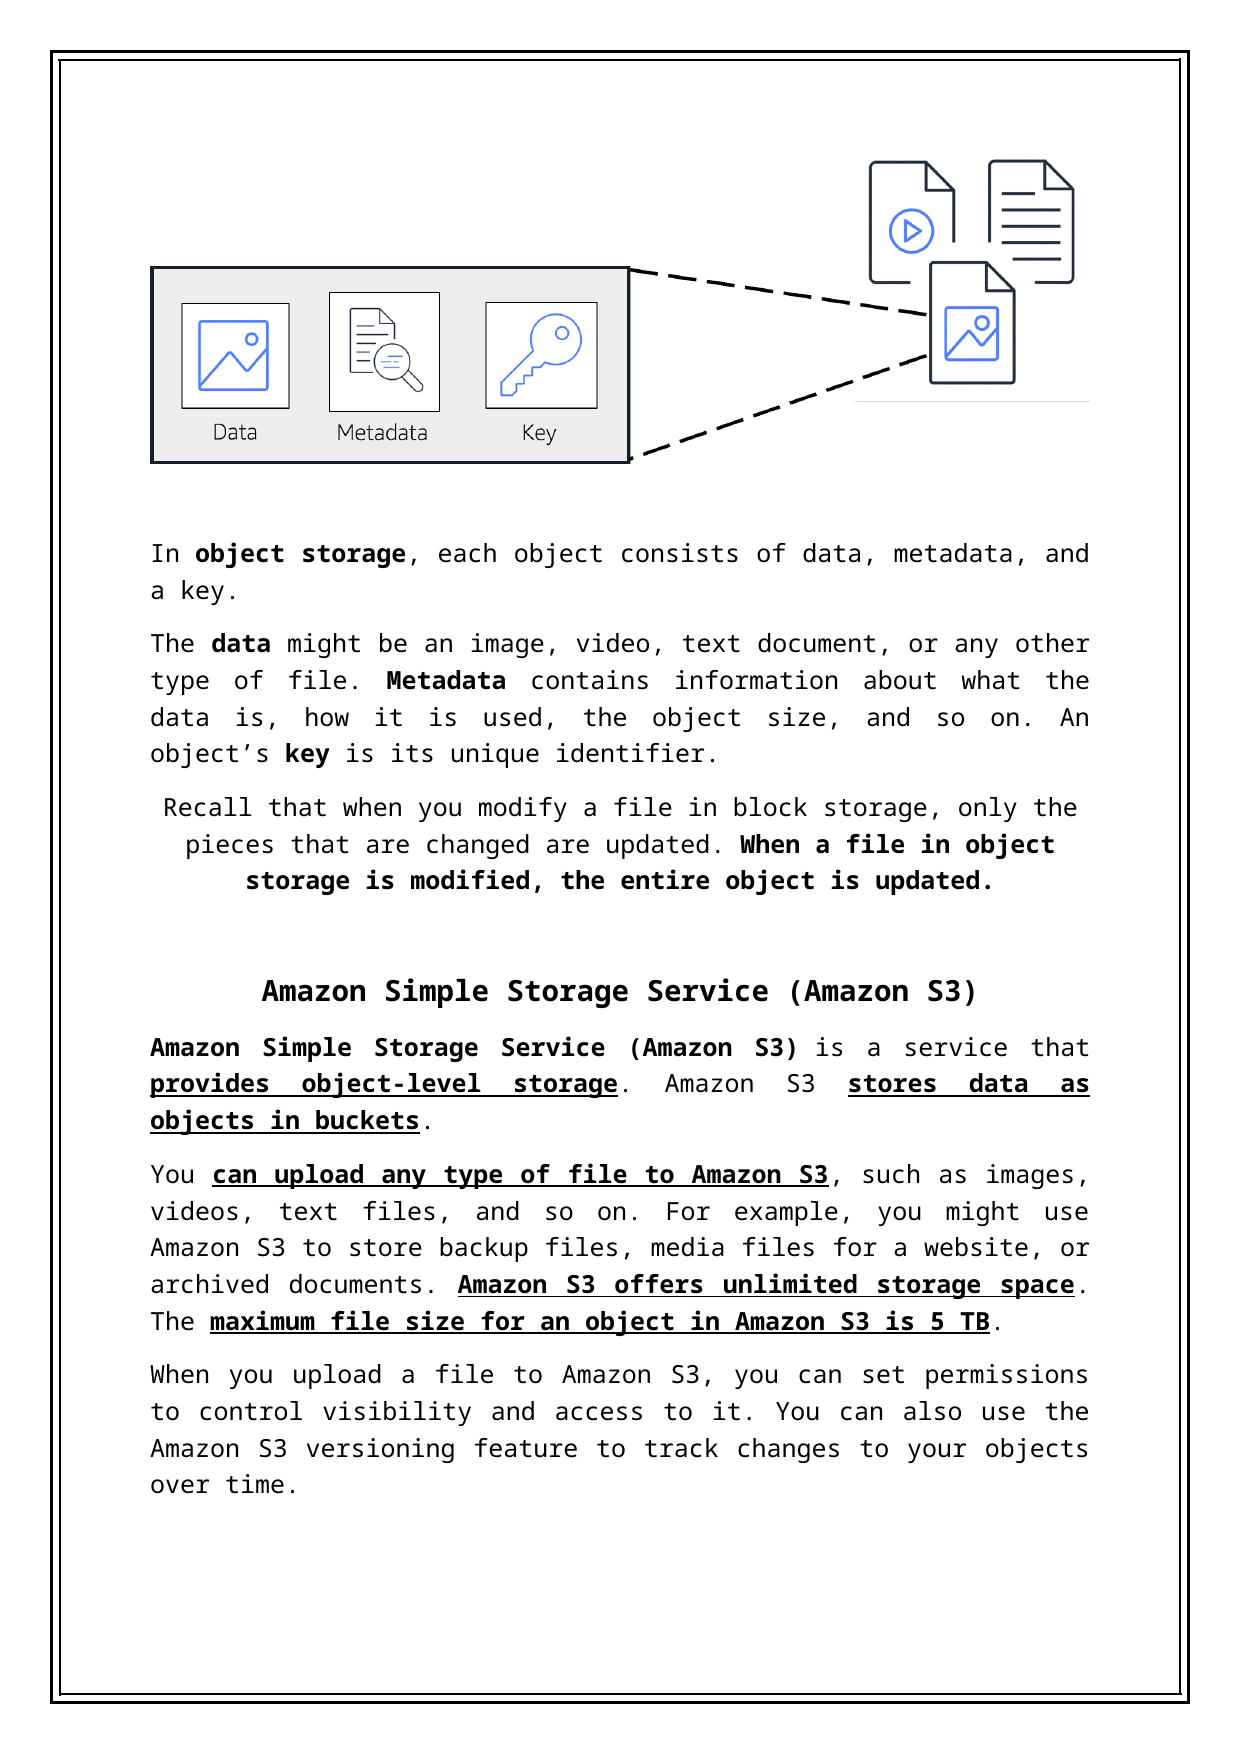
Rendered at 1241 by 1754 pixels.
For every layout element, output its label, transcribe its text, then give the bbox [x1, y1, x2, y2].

text Amazon Simple Storage Service (Amazon S3) [150, 970, 1090, 1009]
text In object storage, each object consists of data, metadata, and a key. [150, 536, 1090, 606]
text The data might be an image, video, text document, or any other type of file. Metadata contains information about what the data is, how it is used, the object size, and so on. An object’s key is its unique identifier. [150, 626, 1090, 770]
text Amazon Simple Storage Service (Amazon S3) is a service that provides object-level storage. Amazon S3 stores data as objects in buckets. [150, 1029, 1090, 1137]
text Recall that when you modify a file in block storage, only the pieces that are changed are updated. When a file in object storage is modified, the entire object is updated. [150, 789, 1090, 897]
text When you upload a file to Amazon S3, you can set permissions to control visibility and access to it. You can also use the Amazon S3 versioning feature to track changes to your objects over time. [150, 1357, 1090, 1501]
text You can upload any type of file to Amazon S3, such as images, videos, text files, and so on. For example, you might use Amazon S3 to store backup files, media files for a website, or archived documents. Amazon S3 offers unlimited storage space. The maximum file size for an object in Amazon S3 is 5 TB. [150, 1156, 1090, 1337]
picture [150, 150, 1091, 464]
